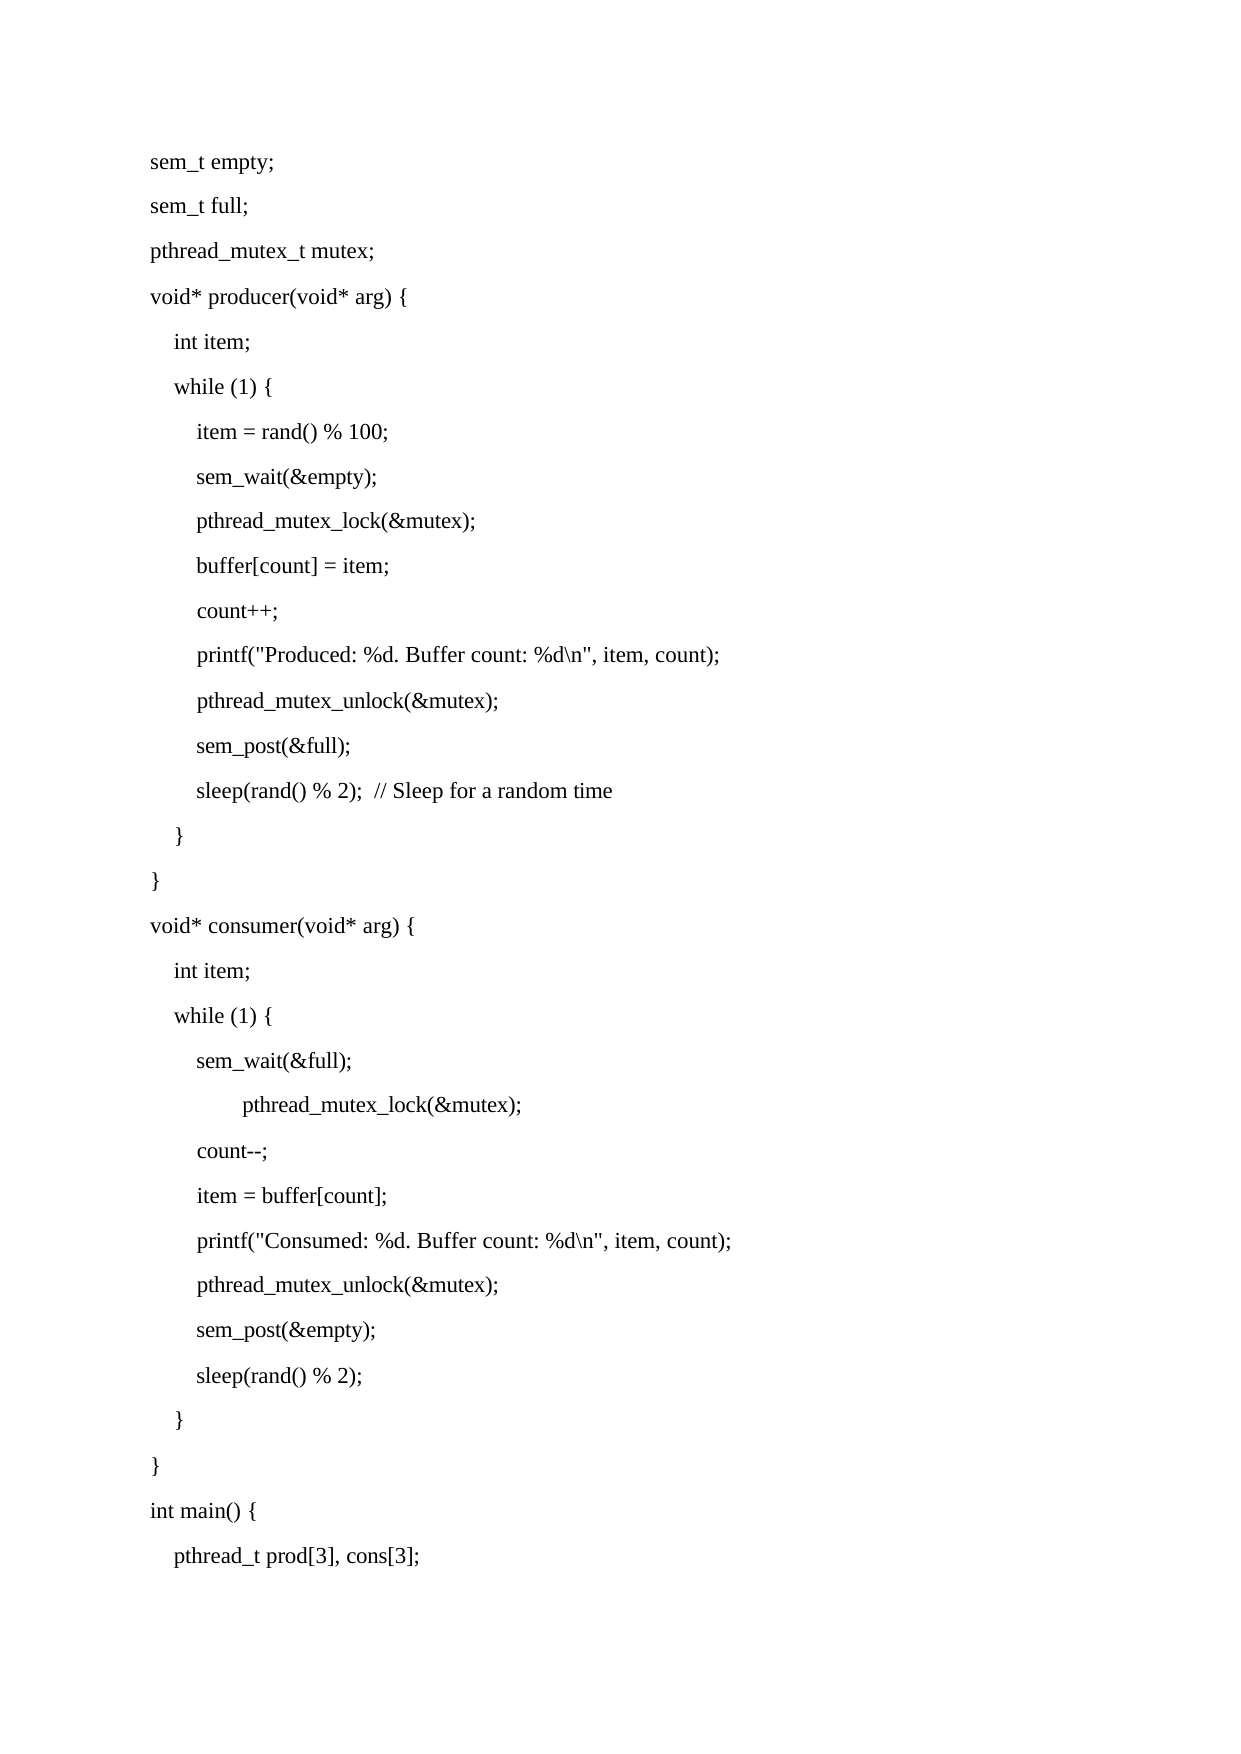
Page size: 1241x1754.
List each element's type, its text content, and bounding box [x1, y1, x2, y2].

text pthread_mutex_t mutex; void* producer(void* arg) { [150, 237, 422, 309]
text pthread_t prod[3], cons[3]; [173, 1542, 1240, 1568]
text sleep(rand() % 2); // Sleep for a random time [196, 777, 1240, 803]
text } [150, 1452, 1240, 1478]
text void* consumer(void* arg) { int item; [150, 912, 422, 983]
text item = rand() % 100; sem_wait(&empty); pthread_mutex_lock(&mutex); buffer[count] = item; [196, 418, 558, 579]
text while (1) { sem_wait(&full); [173, 1002, 375, 1073]
text sem_post(&full); [196, 733, 1240, 758]
text count++; [197, 597, 1240, 623]
text } [173, 1407, 1240, 1433]
text sem_post(&empty); sleep(rand() % 2); [196, 1316, 453, 1388]
text sem_t empty; sem_t full; [150, 148, 274, 219]
text } [173, 822, 1240, 848]
text int item; while (1) { [173, 328, 274, 399]
text pthread_mutex_lock(&mutex); count--; [197, 1092, 527, 1163]
text printf("Produced: %d. Buffer count: %d\n", item, count); pthread_mutex_unlock(&mutex); [197, 642, 916, 713]
text item = buffer[count]; [197, 1183, 1240, 1208]
text printf("Consumed: %d. Buffer count: %d\n", item, count); pthread_mutex_unlock(&mutex); [197, 1227, 916, 1298]
text } [150, 867, 1240, 893]
text int main() { [150, 1497, 1240, 1523]
